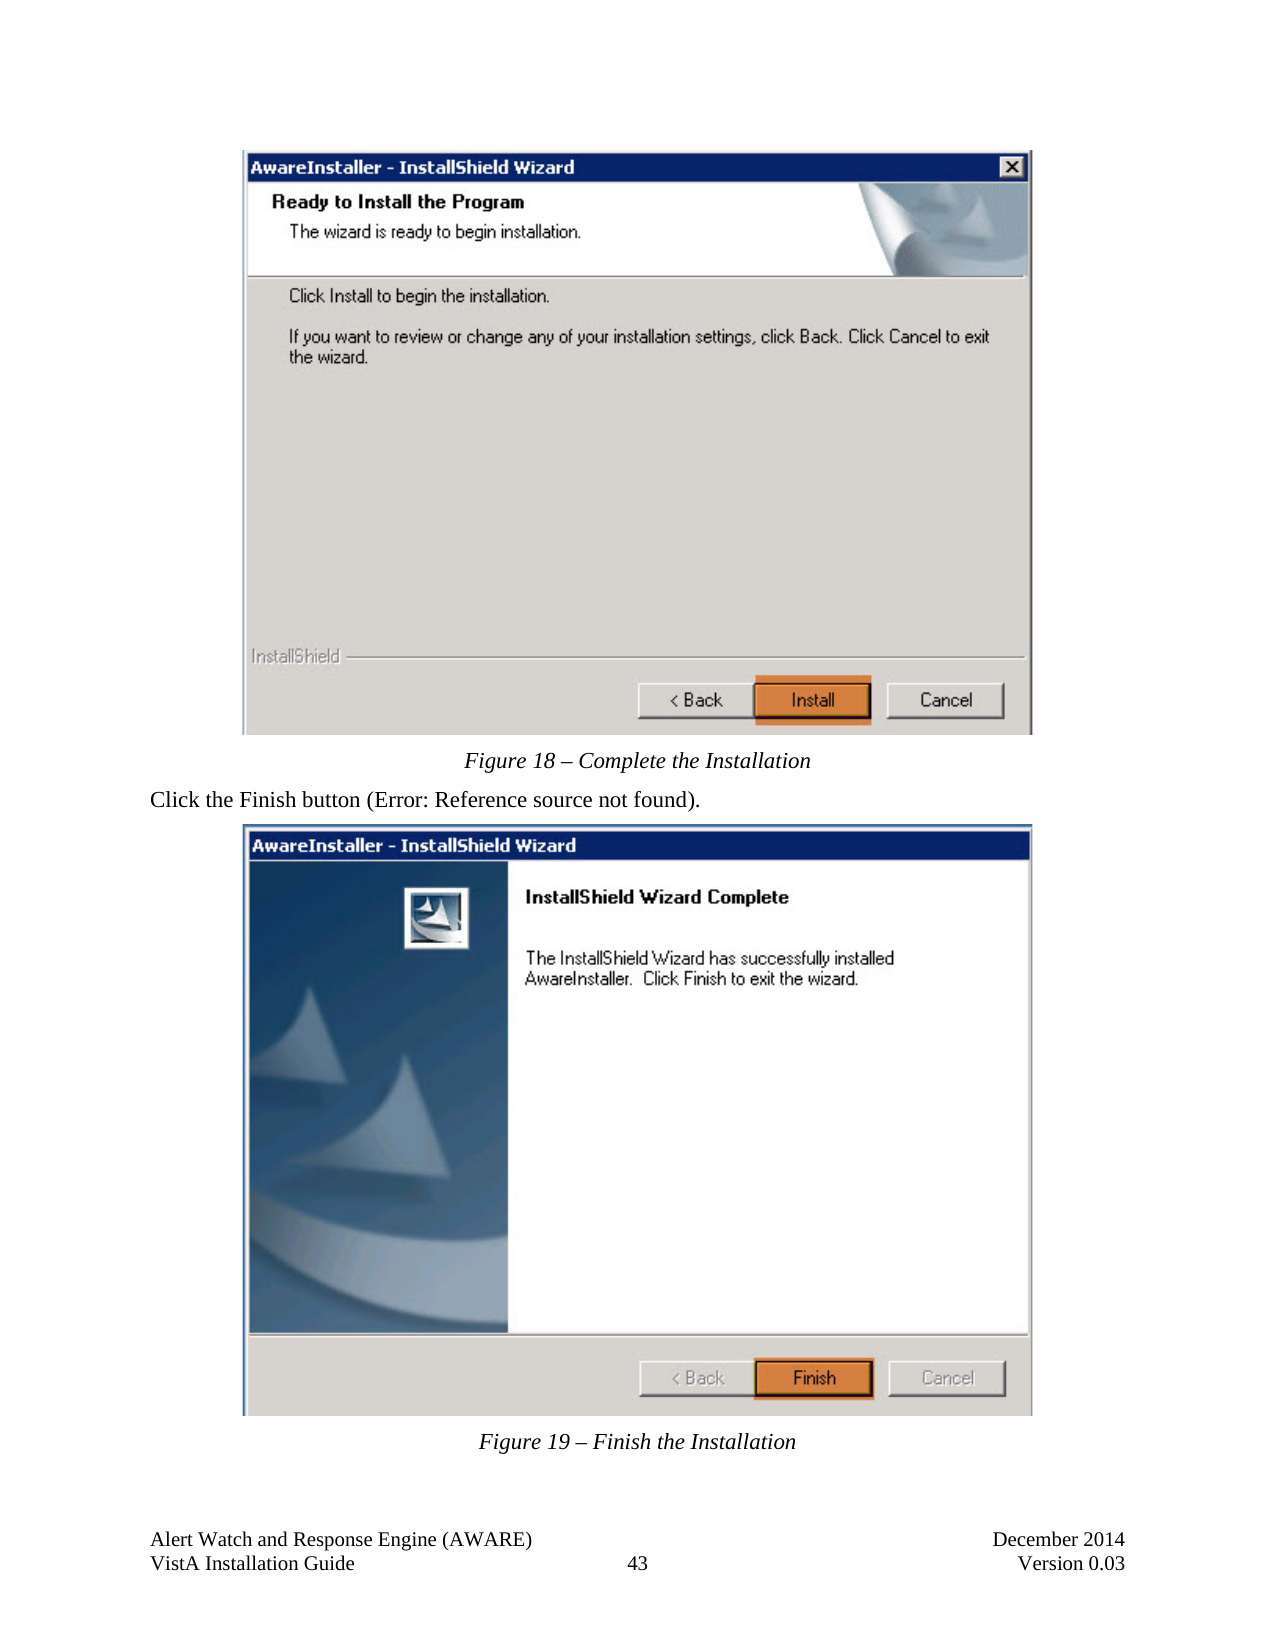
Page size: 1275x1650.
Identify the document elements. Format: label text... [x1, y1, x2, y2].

picture [242, 824, 1033, 1416]
picture [242, 150, 1033, 735]
